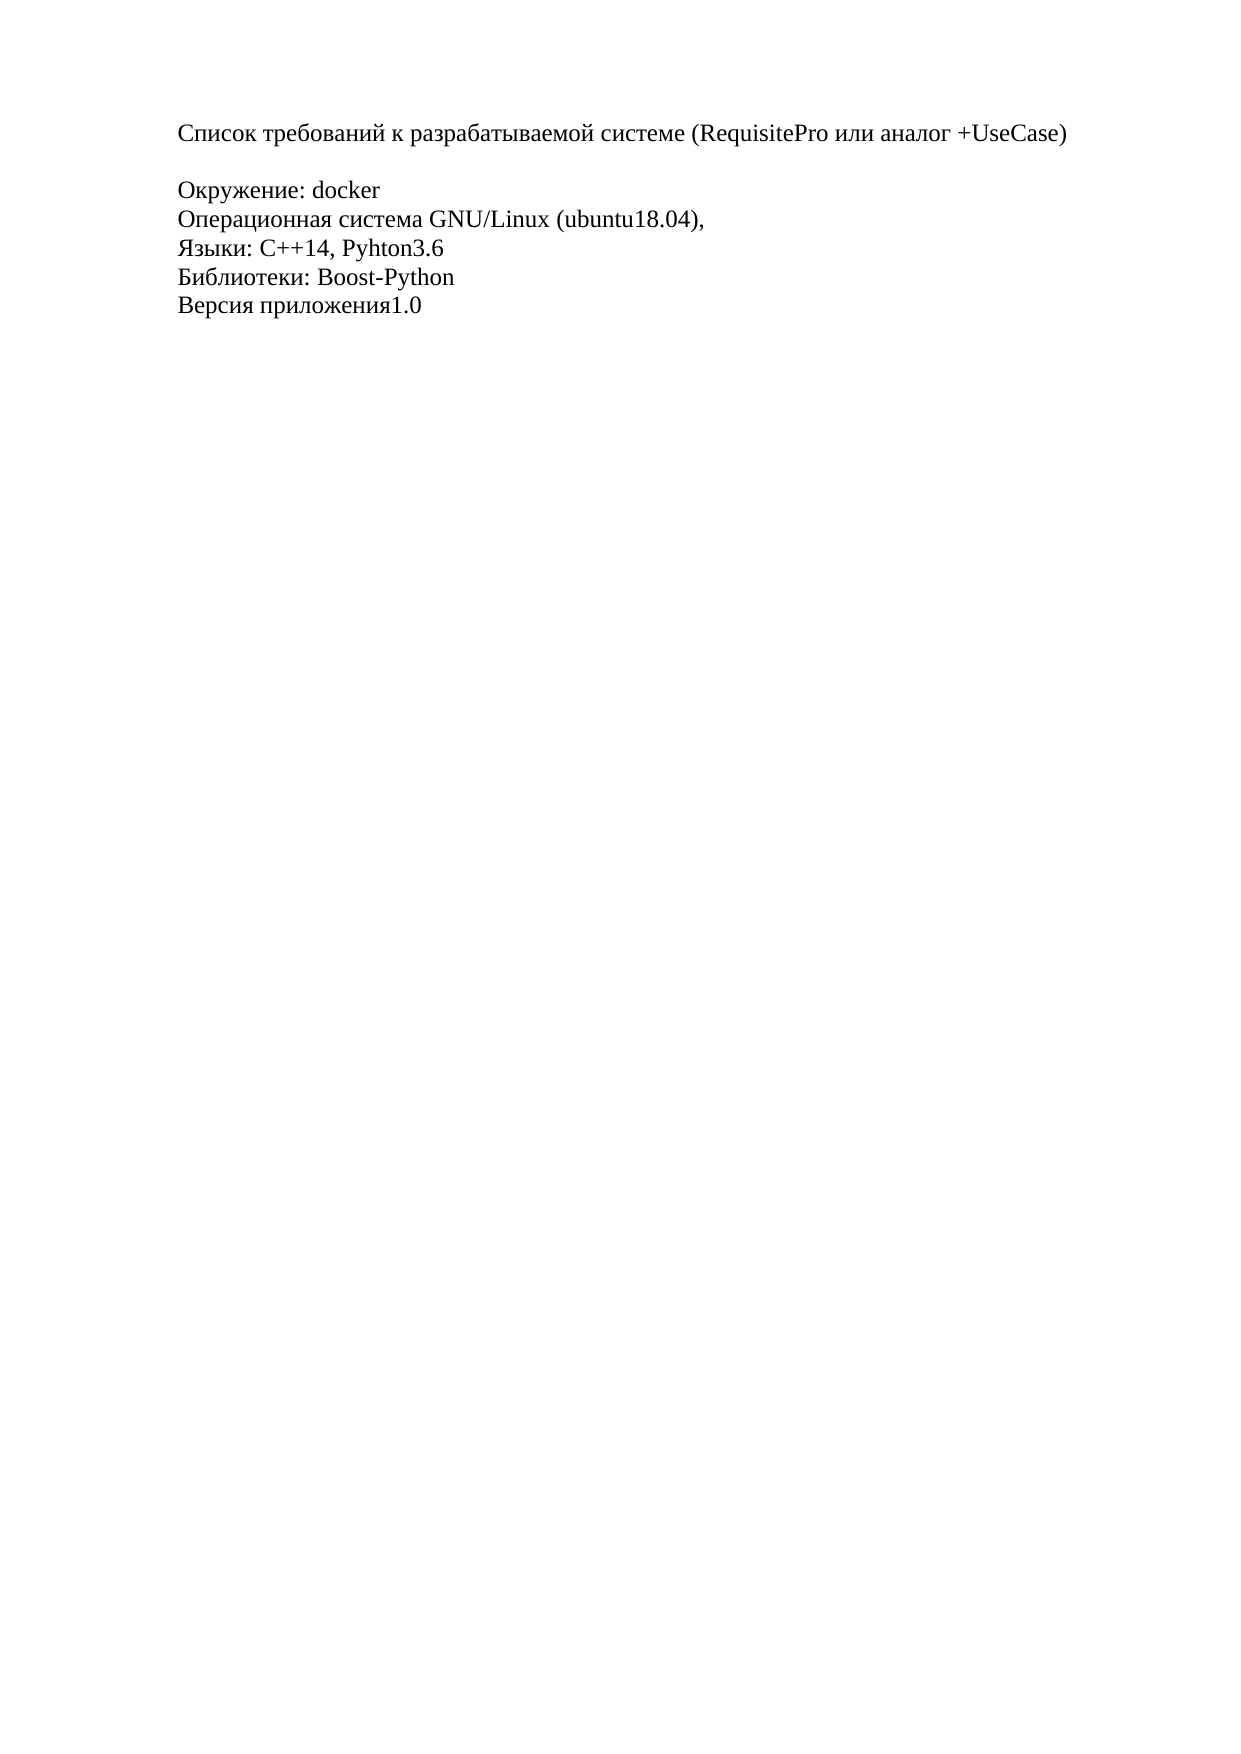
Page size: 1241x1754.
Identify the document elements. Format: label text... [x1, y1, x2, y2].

text Окружение: docker [177, 176, 1152, 204]
text Языки: С++14, Pyhton3.6 [177, 233, 1152, 262]
text Список требований к разрабатываемой системе (RequisitePro или аналог +UseCase) [177, 118, 1152, 147]
text Библиотеки: Boost-Python [177, 262, 1152, 291]
text Версия приложения1.0 [177, 291, 1152, 319]
text Операционная система GNU/Linux (ubuntu18.04), [177, 204, 1152, 233]
